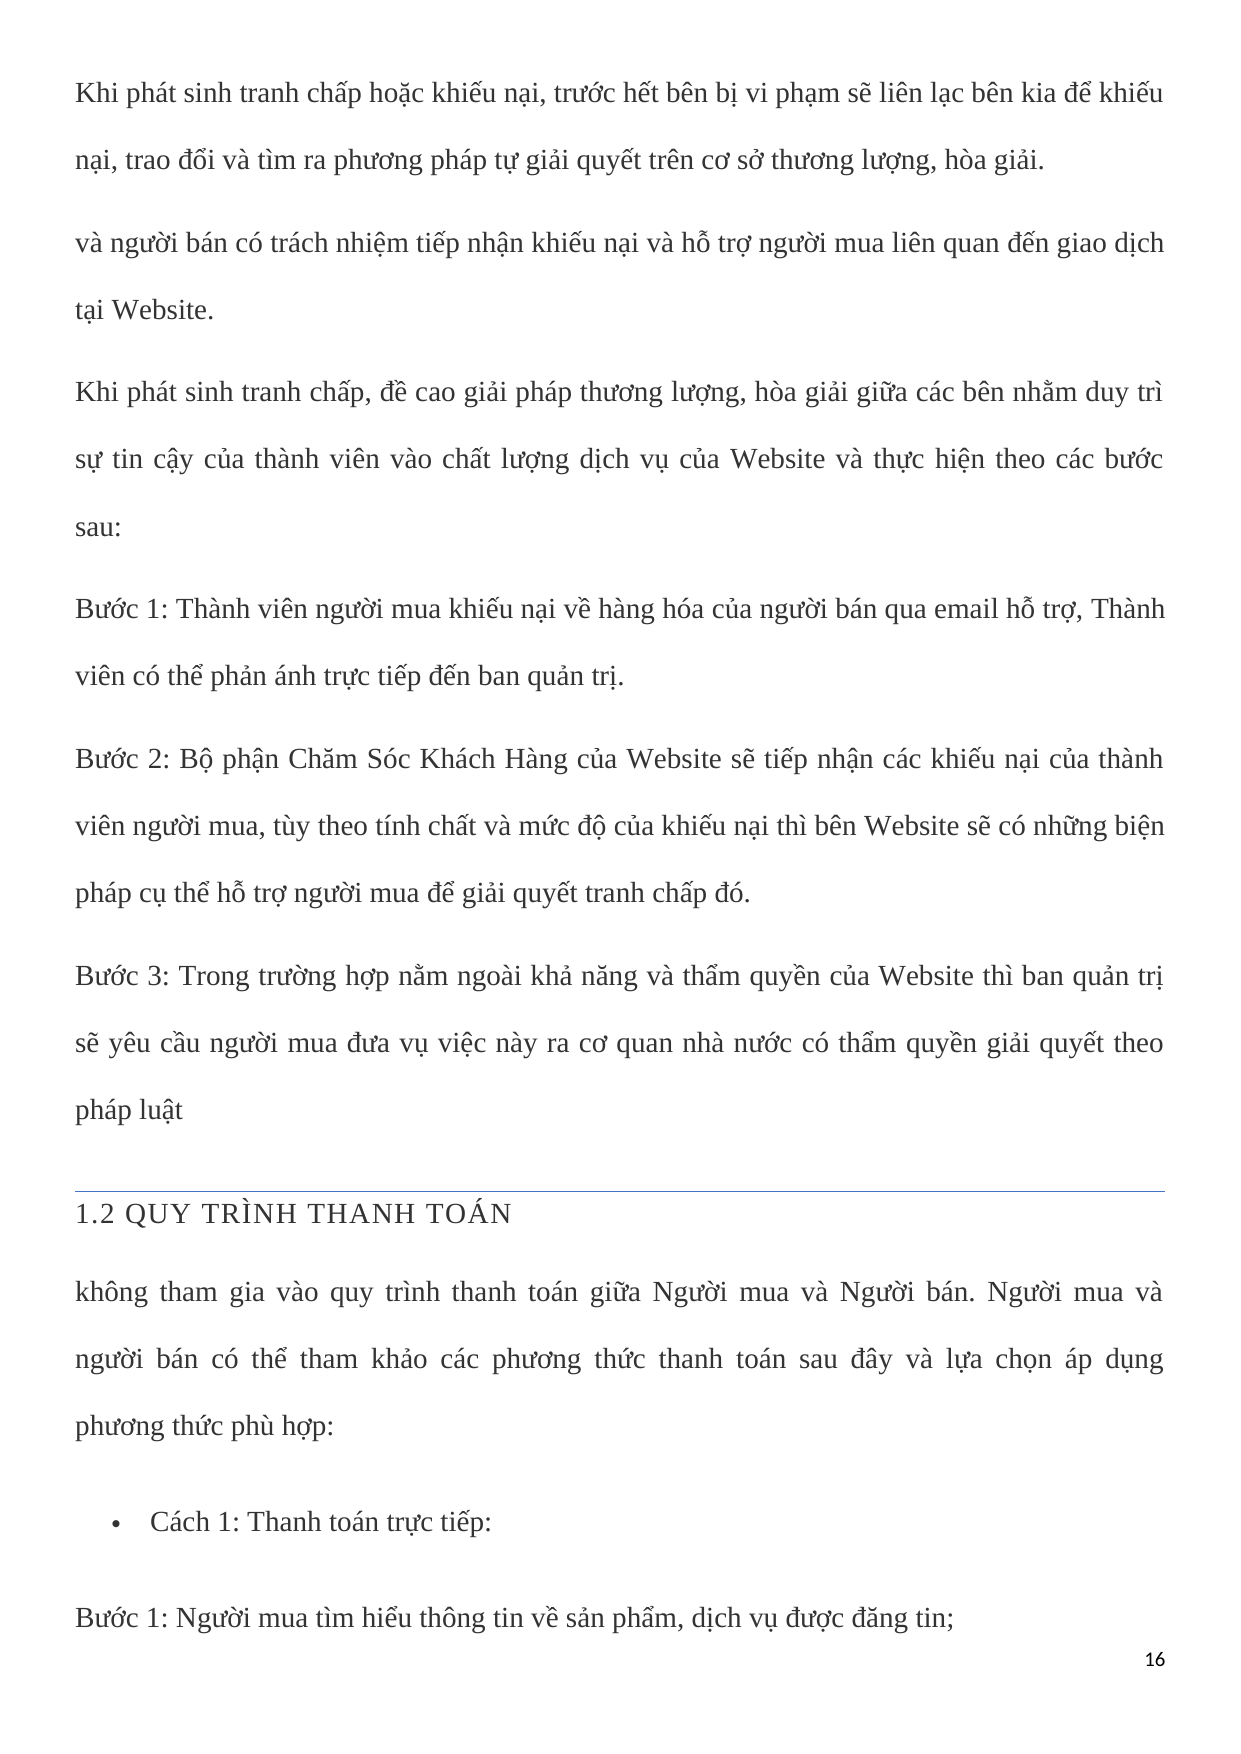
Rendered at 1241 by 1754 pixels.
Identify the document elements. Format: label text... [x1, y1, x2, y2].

subtitle 1.2 QUY TRÌNH THANH TOÁN [75, 1192, 1165, 1230]
text Bước 1: Thành viên người mua khiếu nại về hàng hóa của người bán qua email hỗ trợ, Thành viên có thể phản ánh trực tiếp đến ban quản trị. [75, 591, 1165, 692]
text Khi phát sinh tranh chấp hoặc khiếu nại, trước hết bên bị vi phạm sẽ liên lạc bên kia để khiếu nại, trao đổi và tìm ra phương pháp tự giải quyết trên cơ sở thương lượng, hòa giải. [75, 75, 1165, 176]
text Khi phát sinh tranh chấp, đề cao giải pháp thương lượng, hòa giải giữa các bên nhằm duy trì sự tin cậy của thành viên vào chất lượng dịch vụ của Website và thực hiện theo các bước sau: [75, 374, 1165, 542]
text và người bán có trách nhiệm tiếp nhận khiếu nại và hỗ trợ người mua liên quan đến giao dịch tại Website. [75, 225, 1165, 325]
list Cách 1: Thanh toán trực tiếp: [112, 1504, 1165, 1538]
text Bước 3: Trong trường hợp nằm ngoài khả năng và thẩm quyền của Website thì ban quản trị sẽ yêu cầu người mua đưa vụ việc này ra cơ quan nhà nước có thẩm quyền giải quyết theo pháp luật [75, 958, 1165, 1126]
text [75, 1601, 1165, 1634]
text không tham gia vào quy trình thanh toán giữa Người mua và Người bán. Người mua và người bán có thể tham khảo các phương thức thanh toán sau đây và lựa chọn áp dụng phương thức phù hợp: [75, 1274, 1165, 1442]
text Bước 2: Bộ phận Chăm Sóc Khách Hàng của Website sẽ tiếp nhận các khiếu nại của thành viên người mua, tùy theo tính chất và mức độ của khiếu nại thì bên Website sẽ có những biện pháp cụ thể hỗ trợ người mua để giải quyết tranh chấp đó. [75, 741, 1165, 909]
